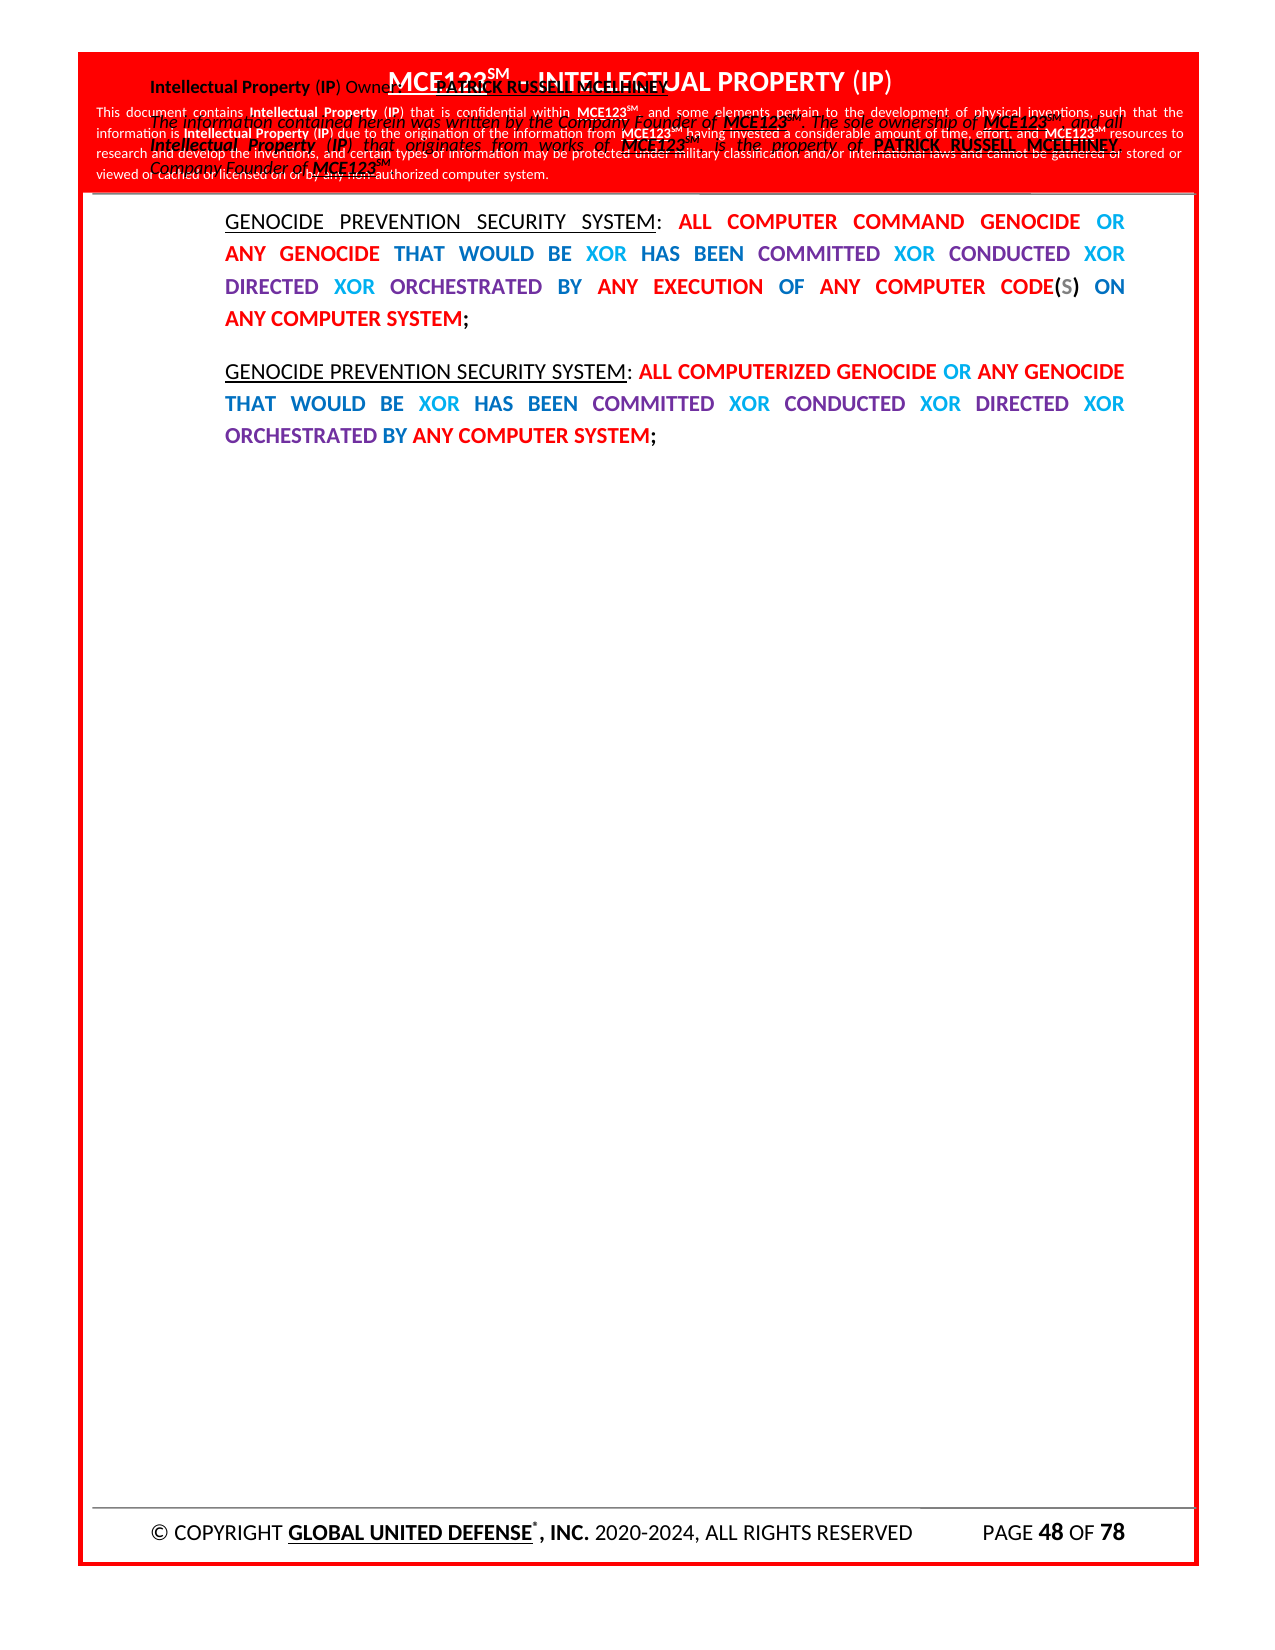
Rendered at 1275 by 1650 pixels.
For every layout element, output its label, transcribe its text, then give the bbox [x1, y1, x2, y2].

text GENOCIDE PREVENTION SECURITY SYSTEM: ALL COMPUTERIZED GENOCIDE OR ANY GENOCIDE THAT WOULD BE XOR HAS BEEN COMMITTED XOR CONDUCTED XOR DIRECTED XOR ORCHESTRATED BY ANY COMPUTER SYSTEM; [225, 357, 1125, 449]
text GENOCIDE PREVENTION SECURITY SYSTEM: ALL COMPUTER COMMAND GENOCIDE OR ANY GENOCIDE THAT WOULD BE XOR HAS BEEN COMMITTED XOR CONDUCTED XOR DIRECTED XOR ORCHESTRATED BY ANY EXECUTION OF ANY COMPUTER CODE(S) ON ANY COMPUTER SYSTEM; [225, 207, 1125, 332]
